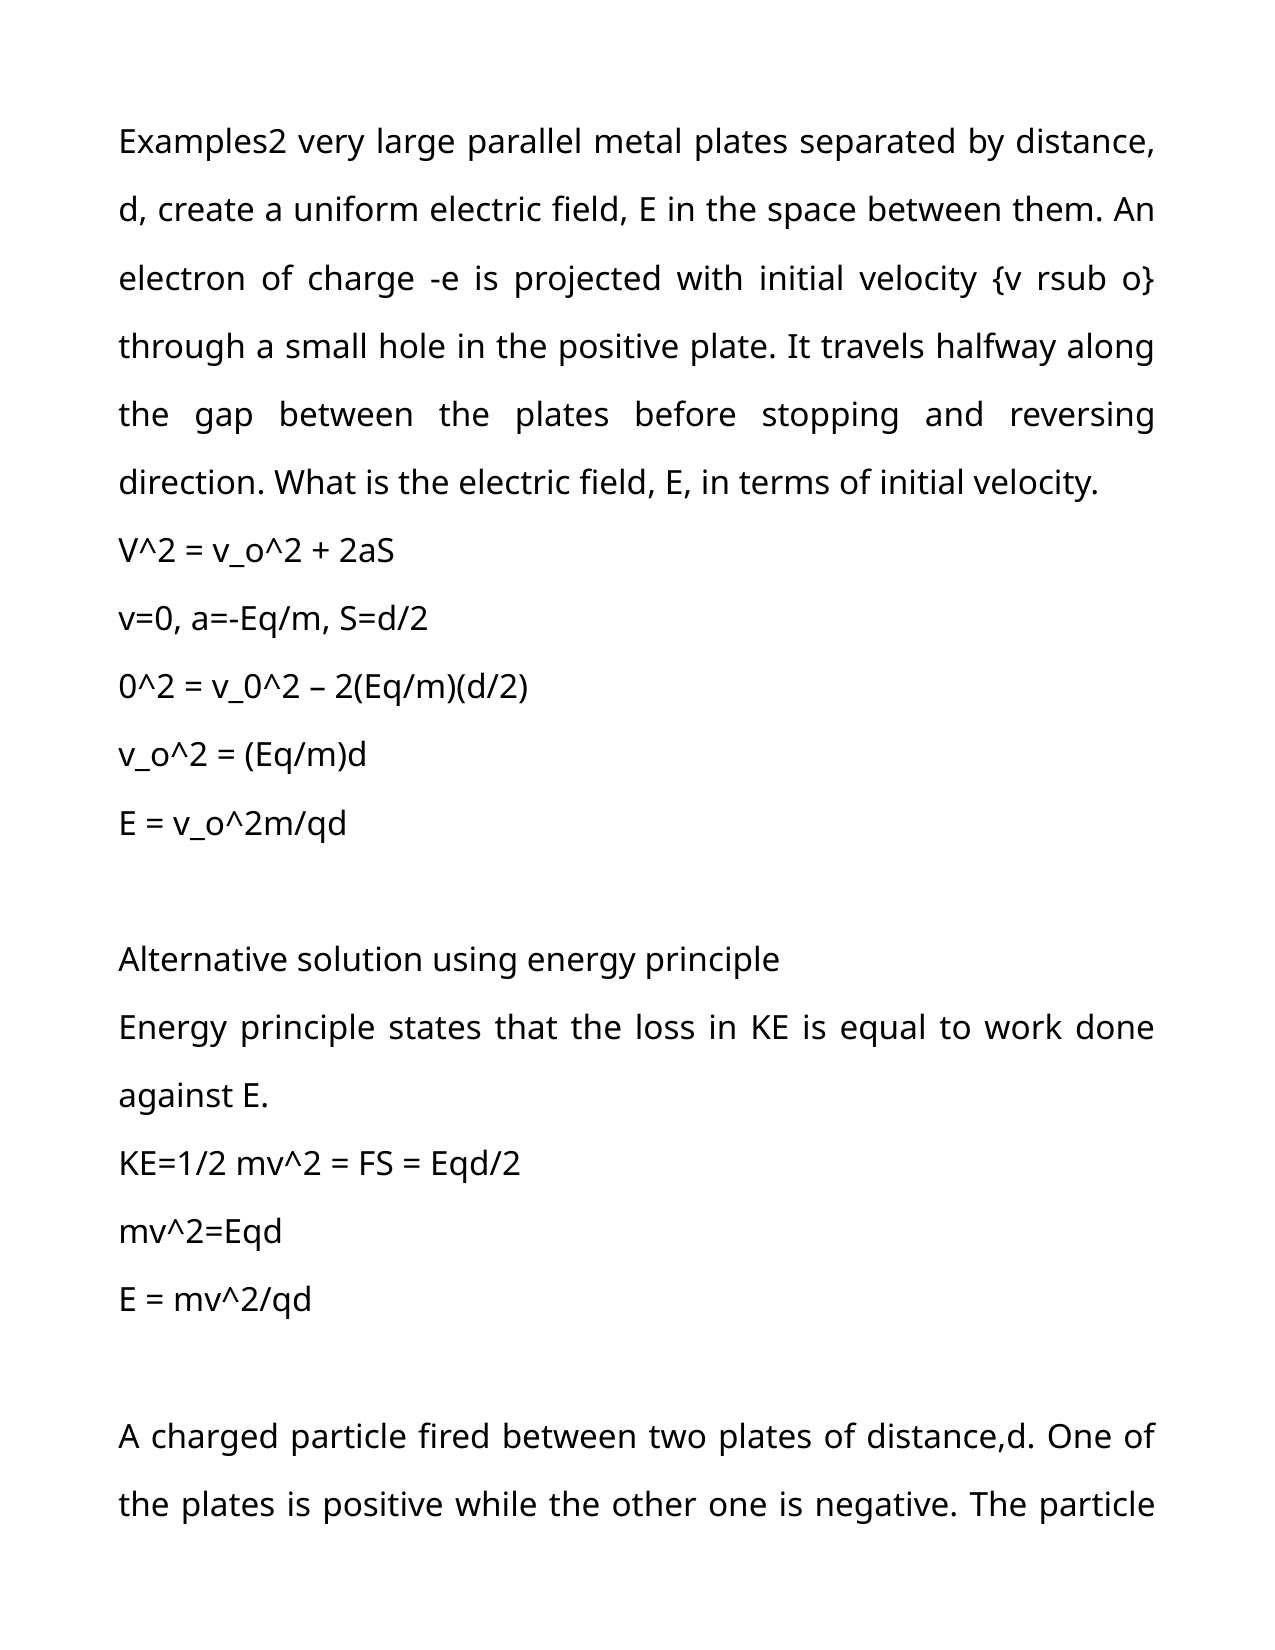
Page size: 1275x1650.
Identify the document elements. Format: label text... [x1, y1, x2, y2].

text Energy principle states that the loss in KE is equal to work done against E. [118, 1004, 1157, 1117]
text Alternative solution using energy principle [118, 936, 1157, 981]
text V^2 = v_o^2 + 2aS [118, 527, 1157, 572]
text E = mv^2/qd [118, 1276, 1157, 1322]
text E = v_o^2m/qd [118, 799, 1157, 845]
text mv^2=Eqd [118, 1208, 1157, 1253]
text KE=1/2 mv^2 = FS = Eqd/2 [118, 1140, 1157, 1185]
text Examples2 very large parallel metal plates separated by distance, d, create a uniform electric field, E in the space between them. An electron of charge -e is projected with initial velocity {v rsub o} through a small hole in the positive plate. It travels halfway along the gap between the plates before stopping and reversing direction. What is the electric field, E, in terms of initial velocity. [118, 118, 1157, 504]
text 0^2 = v_0^2 – 2(Eq/m)(d/2) [118, 663, 1157, 708]
text v=0, a=-Eq/m, S=d/2 [118, 595, 1157, 640]
text v_o^2 = (Eq/m)d [118, 731, 1157, 777]
